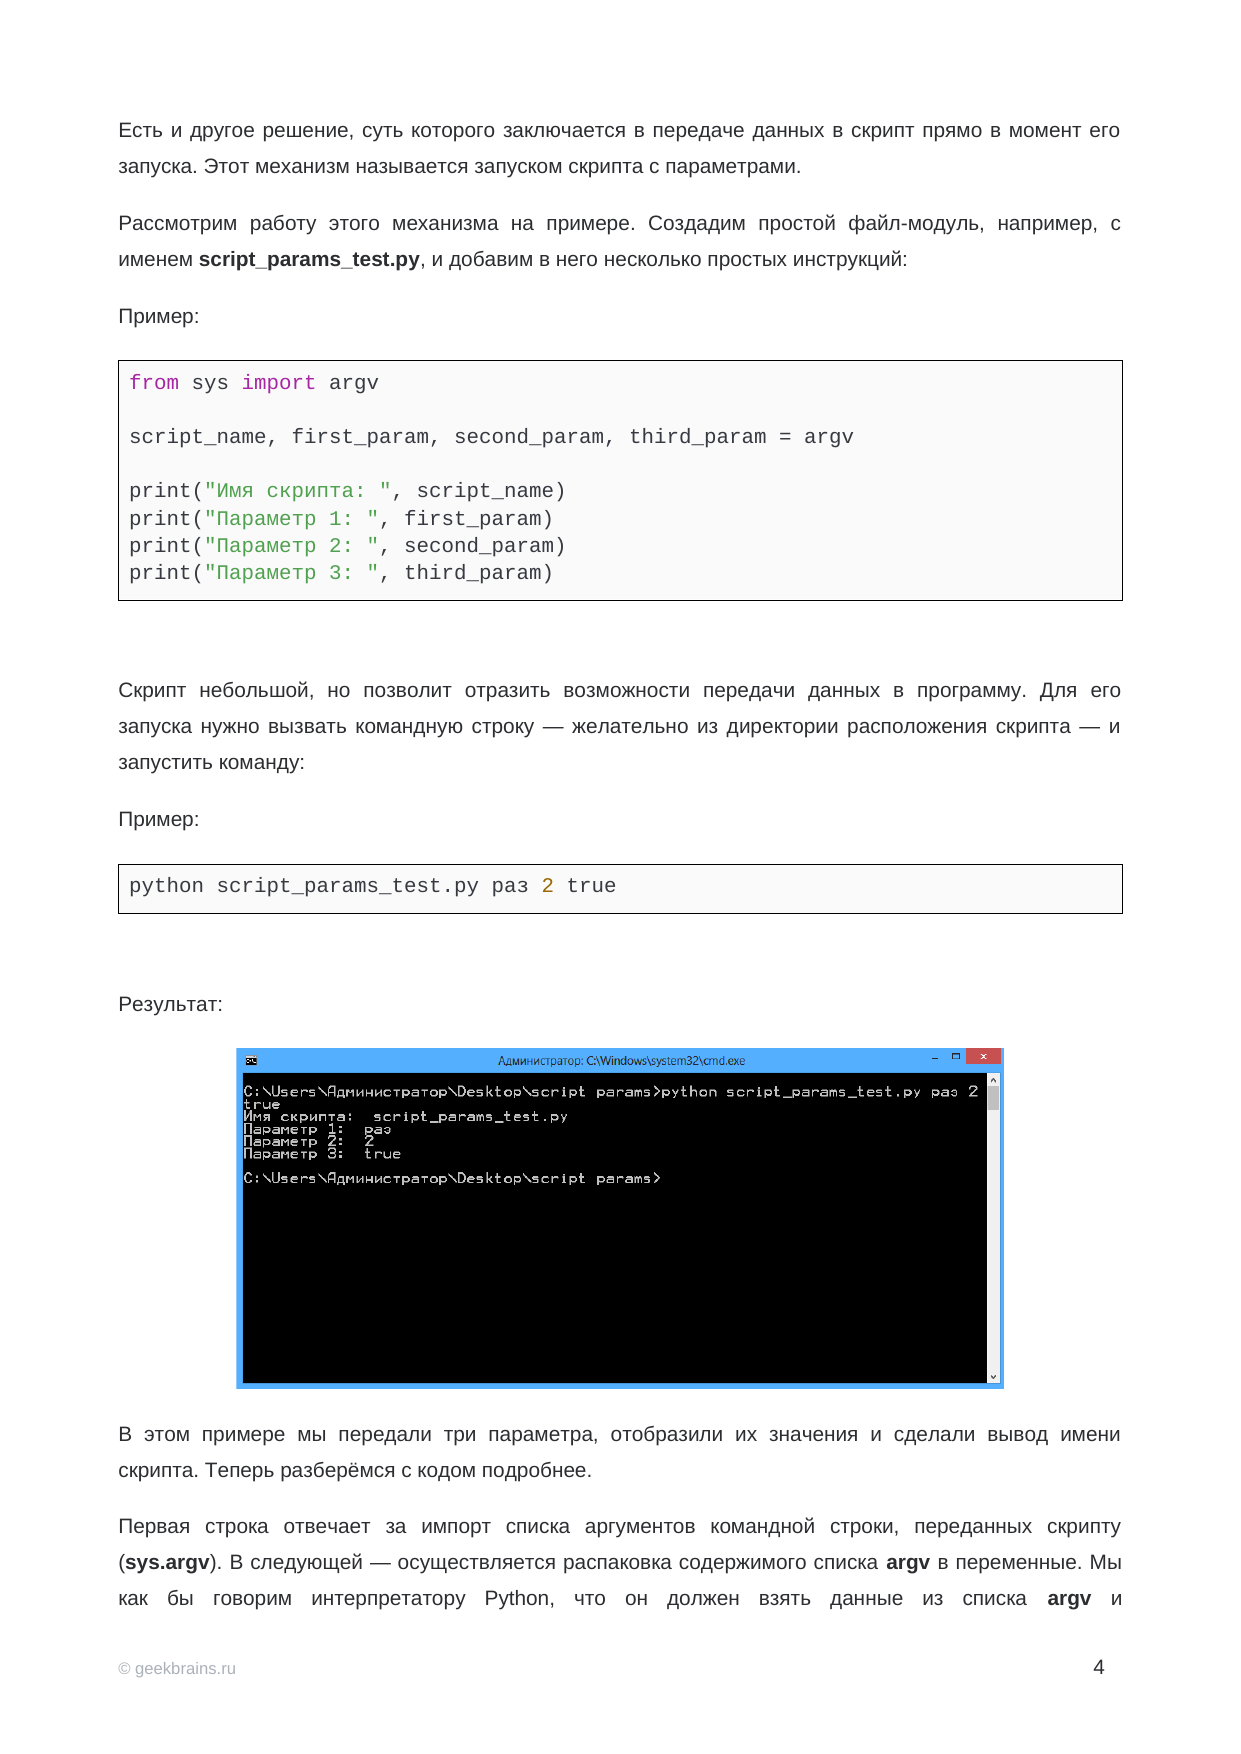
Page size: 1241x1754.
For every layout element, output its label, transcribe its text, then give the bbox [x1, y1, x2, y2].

text Пример: [118, 807, 1122, 831]
text Есть и другое решение, суть которого заключается в передаче данных в скрипт прямо в момент его запуска. Этот механизм называется запуском скрипта с параметрами. [118, 118, 1122, 178]
text Пример: [118, 303, 1122, 327]
text Рассмотрим работу этого механизма на примере. Создадим простой файл-модуль, например, с именем script_params_test.py, и добавим в него несколько простых инструкций: [118, 211, 1122, 271]
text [118, 1514, 1122, 1610]
text Результат: [118, 991, 1122, 1015]
table_header from sys import argv script_name, first_param, second_param, third_param = argv print("Имя скрипта: ", script_name) print("Параметр 1: ", first_param) print("Параметр 2: ", second_param) print("Параметр 3: ", third_param) [119, 361, 1122, 599]
text Скрипт небольшой, но позволит отразить возможности передачи данных в программу. Для его запуска нужно вызвать командную строку — желательно из директории расположения скрипта — и запустить команду: [118, 678, 1122, 774]
picture [236, 1048, 1004, 1389]
text В этом примере мы передали три параметра, отобразили их значения и сделали вывод имени скрипта. Теперь разберёмся с кодом подробнее. [118, 1421, 1122, 1481]
table_header python script_params_test.py раз 2 true [119, 865, 1122, 913]
